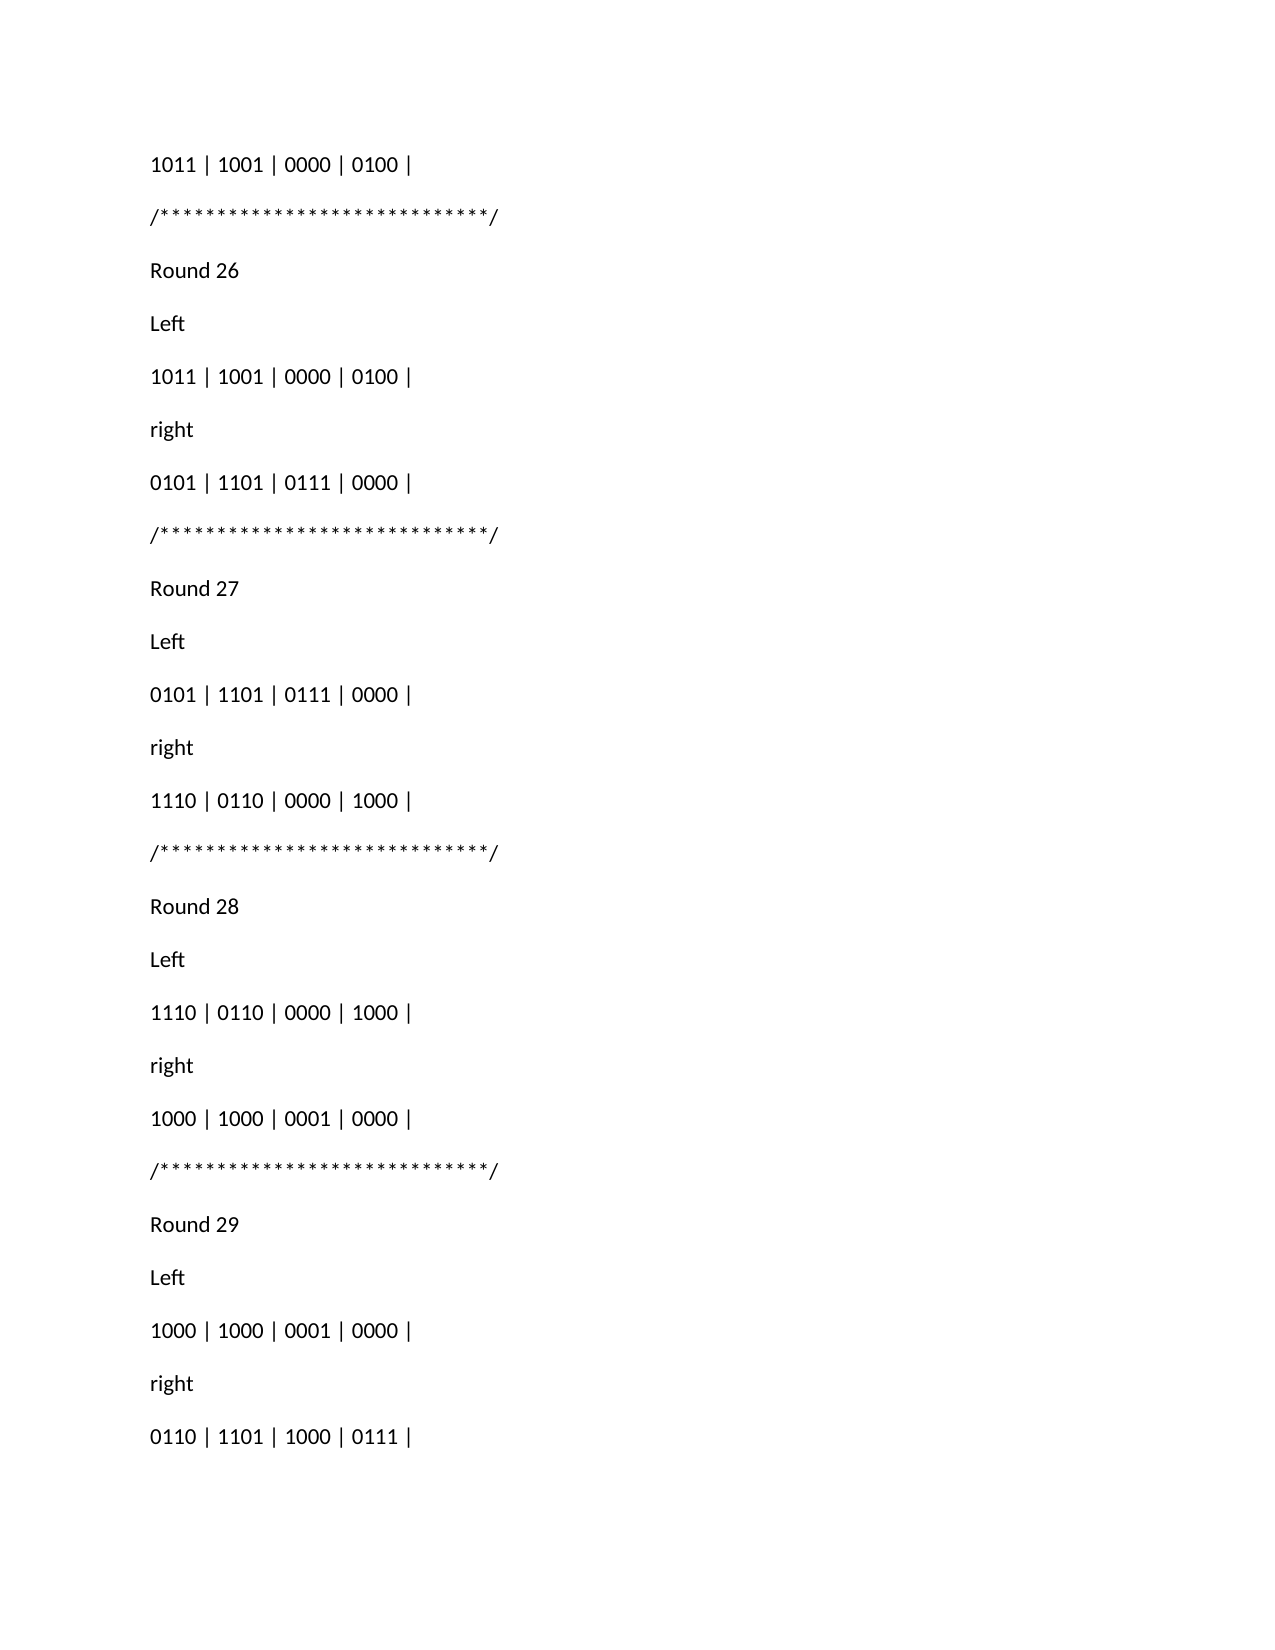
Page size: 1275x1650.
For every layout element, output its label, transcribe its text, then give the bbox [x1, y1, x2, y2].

text 1000 | 1000 | 0001 | 0000 | [150, 1104, 1125, 1132]
text /*****************************/ [150, 203, 1125, 231]
text right [150, 733, 1125, 761]
text Round 26 [150, 256, 1125, 284]
text Round 27 [150, 574, 1125, 602]
text Left [150, 945, 1125, 973]
text Left [150, 627, 1125, 655]
text 0101 | 1101 | 0111 | 0000 | [150, 468, 1125, 496]
text /*****************************/ [150, 839, 1125, 867]
text 0110 | 1101 | 1000 | 0111 | [150, 1422, 1125, 1451]
text right [150, 1051, 1125, 1079]
text 1011 | 1001 | 0000 | 0100 | [150, 150, 1125, 178]
text 1011 | 1001 | 0000 | 0100 | [150, 362, 1125, 390]
text Left [150, 309, 1125, 337]
text Round 29 [150, 1210, 1125, 1238]
text 1110 | 0110 | 0000 | 1000 | [150, 786, 1125, 814]
text 1000 | 1000 | 0001 | 0000 | [150, 1316, 1125, 1344]
text 0101 | 1101 | 0111 | 0000 | [150, 680, 1125, 708]
text Round 28 [150, 892, 1125, 920]
text right [150, 1369, 1125, 1397]
text right [150, 415, 1125, 443]
text 1110 | 0110 | 0000 | 1000 | [150, 998, 1125, 1026]
text /*****************************/ [150, 1157, 1125, 1185]
text /*****************************/ [150, 521, 1125, 549]
text Left [150, 1263, 1125, 1291]
